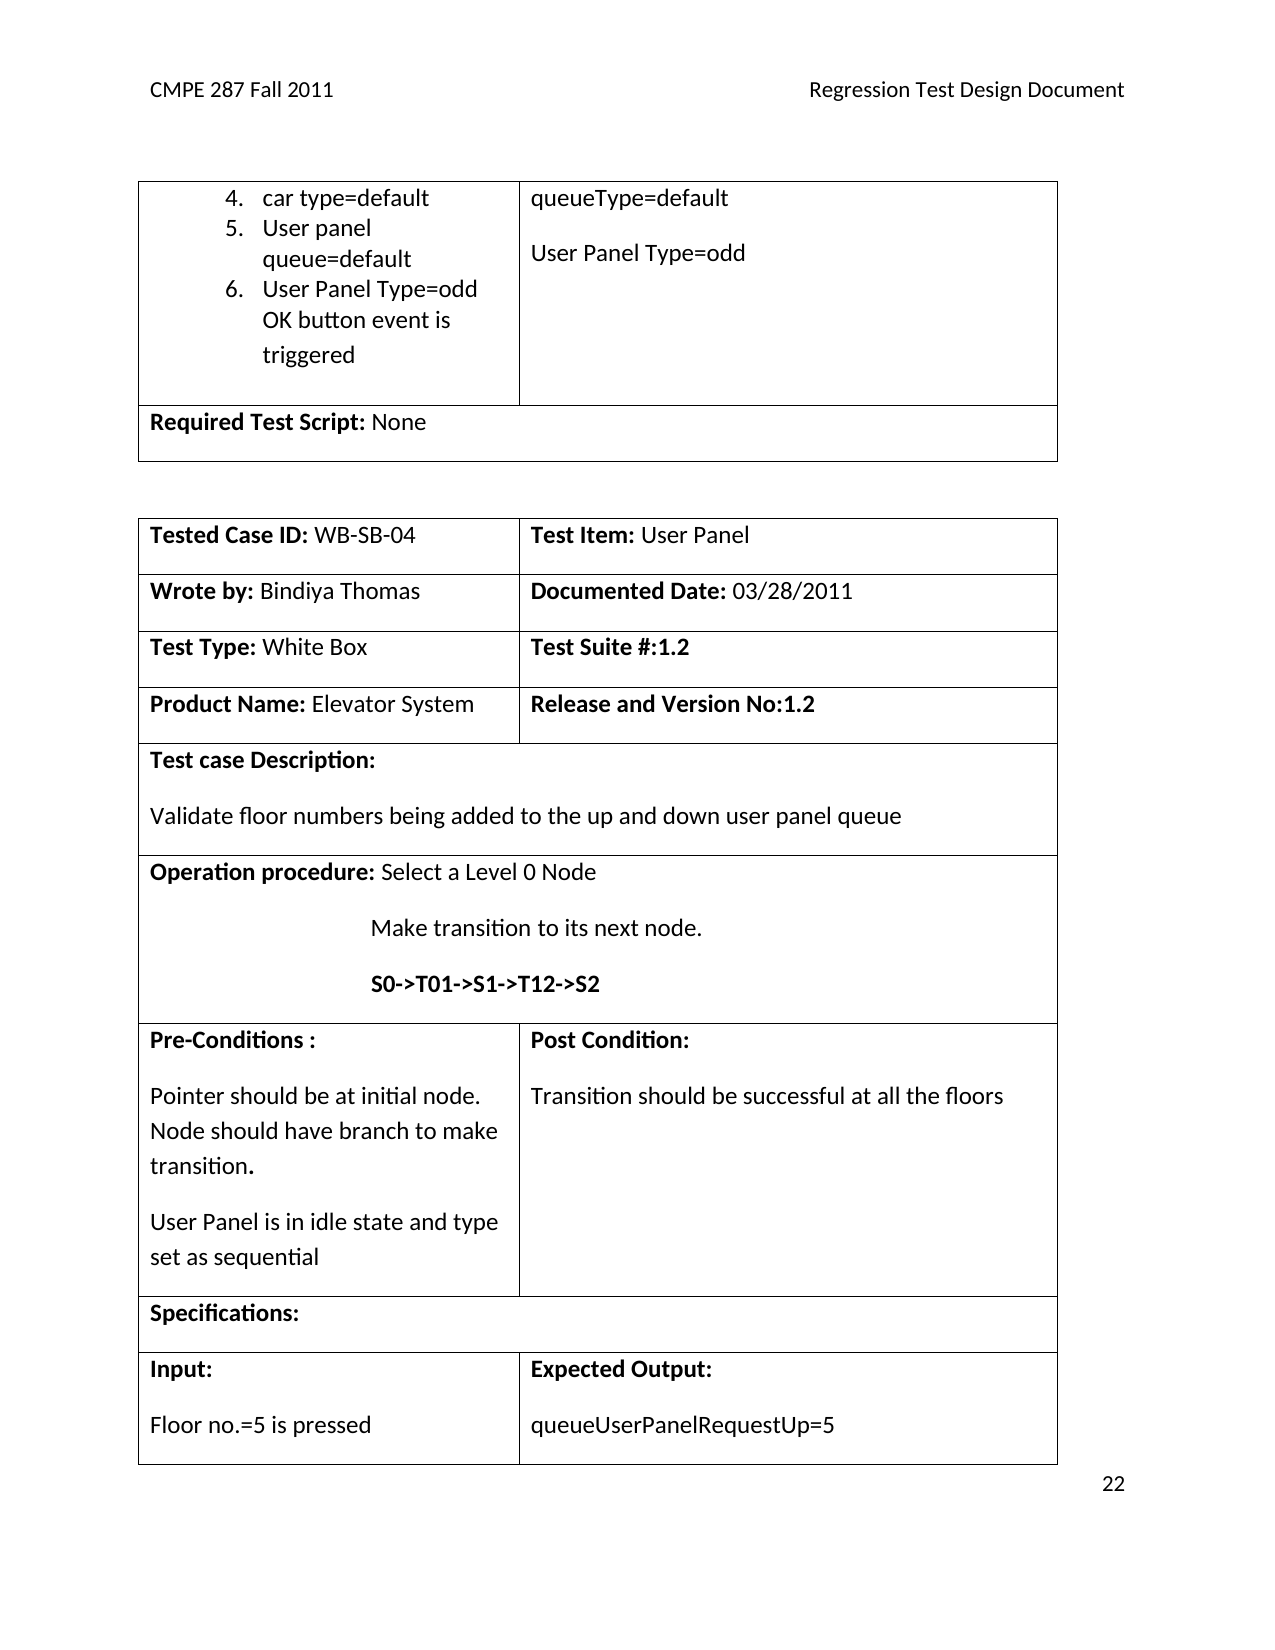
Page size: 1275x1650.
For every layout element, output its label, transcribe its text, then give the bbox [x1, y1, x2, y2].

table_cell Pre-Conditions : Pointer should be at initial node. Node should have branch to make transition. User Panel is in idle state and type set as sequential [139, 1024, 519, 1296]
table_cell Documented Date: 03/28/2011 [520, 575, 1057, 631]
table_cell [139, 1353, 519, 1464]
table_cell Wrote by: Bindiya Thomas [139, 575, 519, 631]
table_cell Product Name: Elevator System [139, 688, 519, 743]
table_cell Test Type: White Box [139, 632, 519, 687]
table_cell Release and Version No:1.2 [520, 688, 1057, 743]
table_cell Test case Description: Validate floor numbers being added to the up and down user panel queue [139, 744, 1057, 855]
table_cell Specifications: [139, 1297, 1057, 1352]
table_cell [520, 182, 1057, 405]
table_cell Test Suite #:1.2 [520, 632, 1057, 687]
table_header Test Item: User Panel [520, 519, 1057, 574]
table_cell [139, 182, 519, 405]
table_header Tested Case ID: WB-SB-04 [139, 519, 519, 574]
table_cell Operation procedure: Select a Level 0 Node Make transition to its next node. S0->T01->S1->T12->S2 [139, 856, 1057, 1023]
table_cell Post Condition: Transition should be successful at all the floors [520, 1024, 1057, 1296]
table_cell Required Test Script: None [139, 406, 1057, 461]
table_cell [520, 1353, 1057, 1464]
